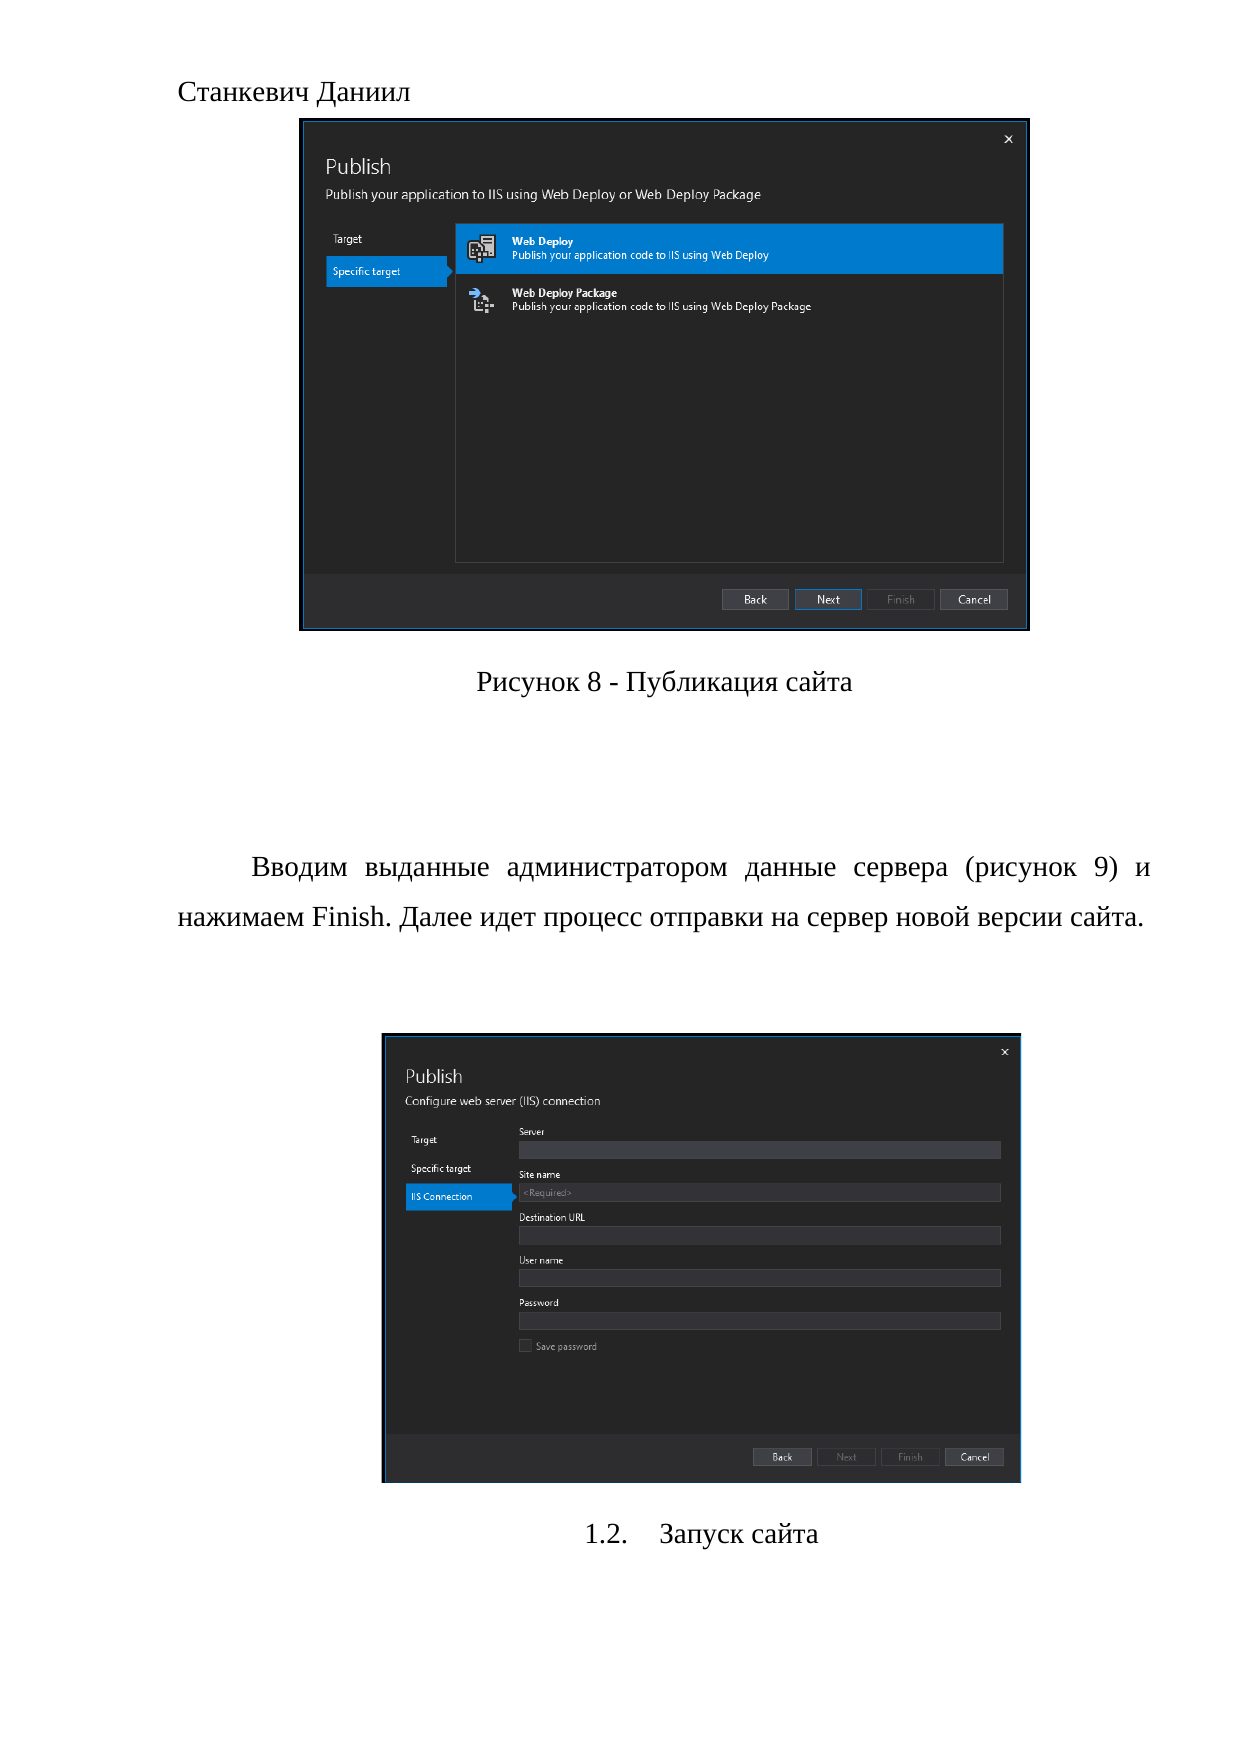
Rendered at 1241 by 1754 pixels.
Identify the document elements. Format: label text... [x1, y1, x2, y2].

text Вводим выданные администратором данные сервера (рисунок 9) и нажимаем Finish. Далее идет процесс отправки на сервер новой версии сайта. [177, 849, 1152, 933]
picture [381, 1033, 1022, 1483]
text Рисунок 8 - Публикация сайта [177, 664, 1152, 698]
list Запуск сайта [251, 1516, 1152, 1549]
picture [299, 118, 1030, 631]
